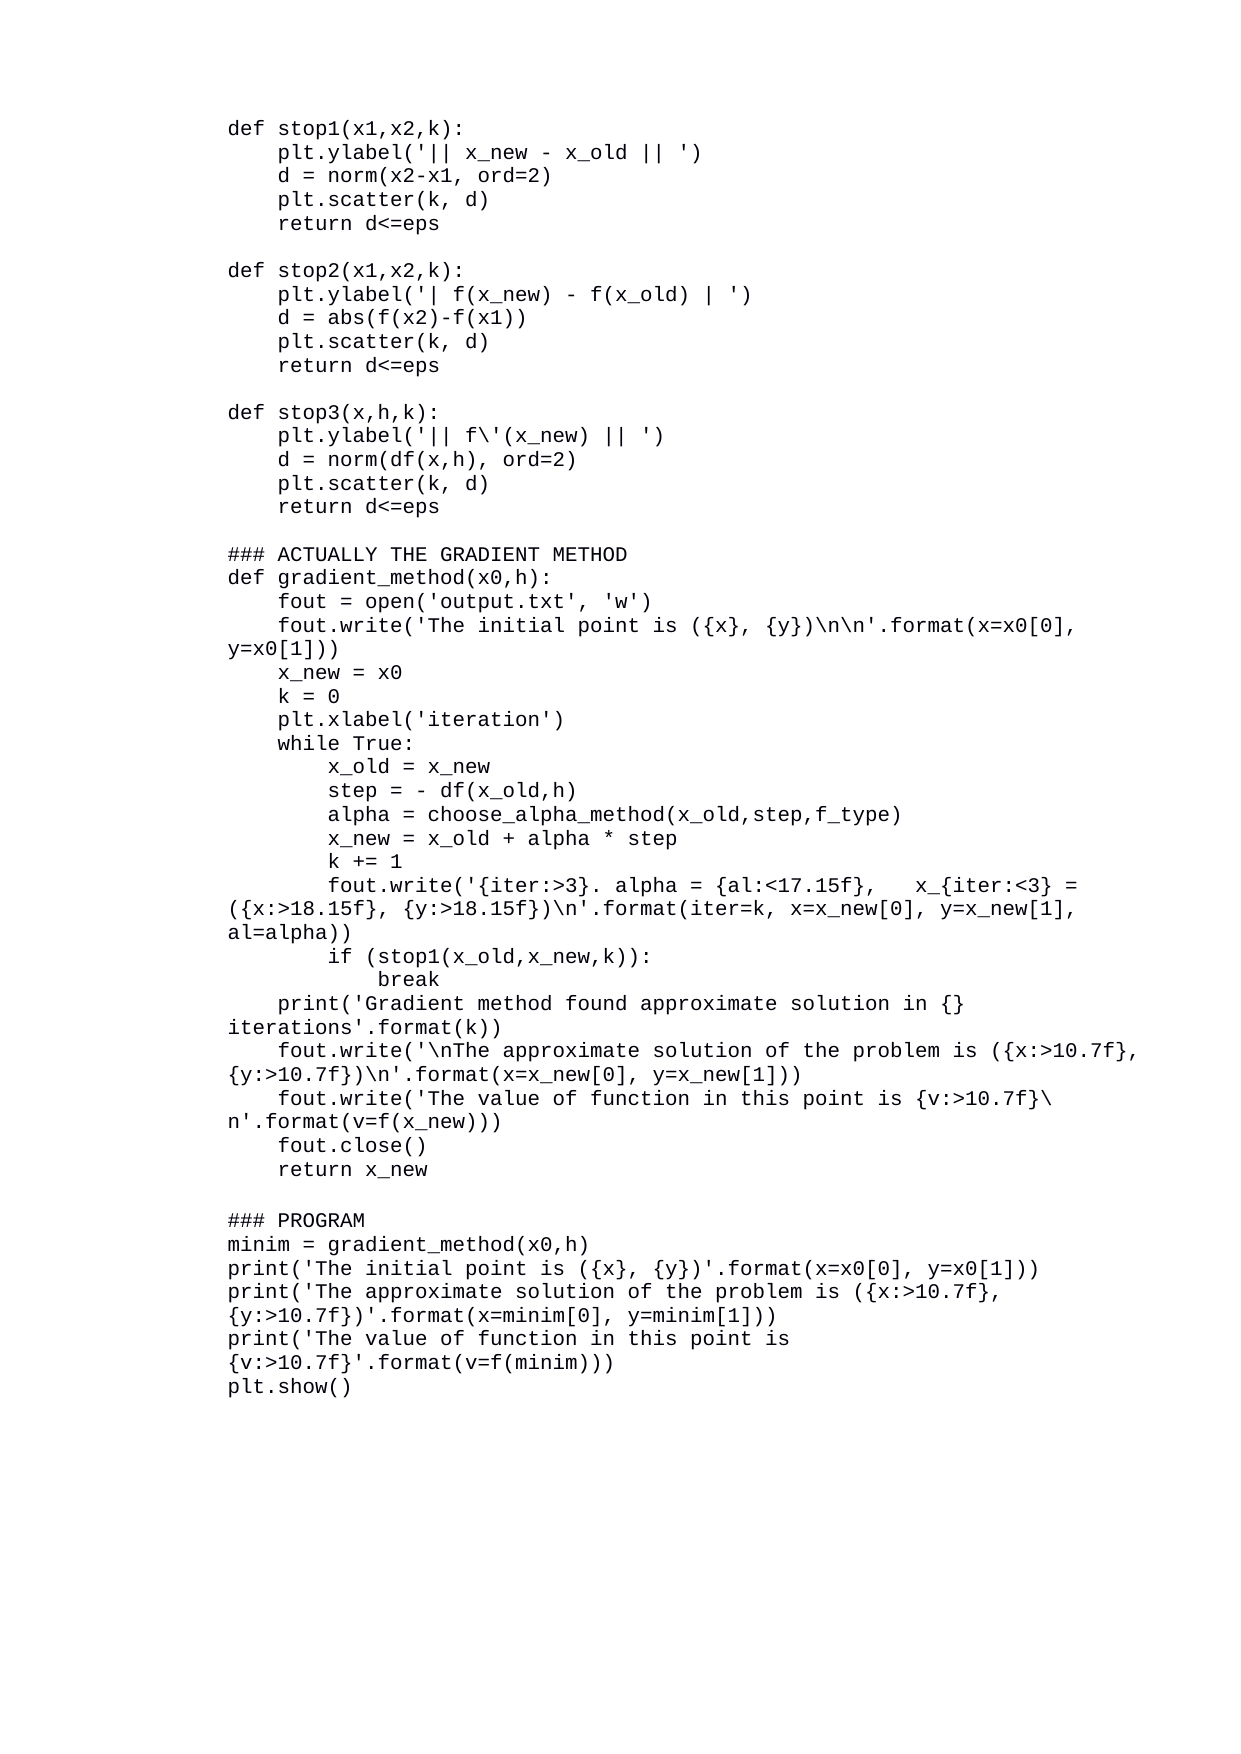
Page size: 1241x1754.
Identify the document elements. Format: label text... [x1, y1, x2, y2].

text print('Gradient method found approximate solution in {} iterations'.format(k)) [227, 993, 1177, 1040]
text fout.write('The initial point is ({x}, {y})\n\n'.format(x=x0[0], y=x0[1])) [227, 615, 1177, 662]
text k += 1 [227, 851, 1177, 875]
text break [227, 969, 1177, 993]
text plt.ylabel('| f(x_new) - f(x_old) | ') [227, 284, 1177, 307]
text fout.close() [227, 1135, 1177, 1158]
text alpha = choose_alpha_method(x_old,step,f_type) [227, 804, 1177, 827]
text d = abs(f(x2)-f(x1)) [227, 307, 1177, 331]
text plt.ylabel('|| f\'(x_new) || ') [227, 426, 1177, 449]
text plt.scatter(k, d) [227, 473, 1177, 496]
text k = 0 [227, 686, 1177, 709]
text fout.write('\nThe approximate solution of the problem is ({x:>10.7f}, {y:>10.7f})\n'.format(x=x_new[0], y=x_new[1])) [227, 1040, 1177, 1088]
text d = norm(df(x,h), ord=2) [227, 449, 1177, 473]
text print('The approximate solution of the problem is ({x:>10.7f}, {y:>10.7f})'.format(x=minim[0], y=minim[1])) [227, 1281, 1177, 1328]
text ### PROGRAM [227, 1210, 1177, 1234]
text x_new = x_old + alpha * step [227, 827, 1177, 851]
text plt.xlabel('iteration') [227, 709, 1177, 733]
text fout = open('output.txt', 'w') [227, 591, 1177, 615]
text print('The value of function in this point is {v:>10.7f}'.format(v=f(minim))) [227, 1328, 1177, 1376]
text ### ACTUALLY THE GRADIENT METHOD [227, 544, 1177, 567]
text minim = gradient_method(x0,h) [227, 1234, 1177, 1257]
text step = - df(x_old,h) [227, 780, 1177, 804]
text if (stop1(x_old,x_new,k)): [227, 946, 1177, 969]
text plt.ylabel('|| x_new - x_old || ') [227, 142, 1177, 165]
text while True: [227, 733, 1177, 757]
text plt.show() [227, 1376, 1177, 1399]
text return d<=eps [227, 354, 1177, 378]
text return d<=eps [227, 213, 1177, 236]
text plt.scatter(k, d) [227, 189, 1177, 213]
text fout.write('{iter:>3}. alpha = {al:<17.15f}, x_{iter:<3} = ({x:>18.15f}, {y:>18.15f})\n'.format(iter=k, x=x_new[0], y=x_new[1], al=alpha)) [227, 875, 1177, 946]
text def stop1(x1,x2,k): [227, 118, 1177, 142]
text d = norm(x2-x1, ord=2) [227, 165, 1177, 189]
text x_old = x_new [227, 757, 1177, 780]
text print('The initial point is ({x}, {y})'.format(x=x0[0], y=x0[1])) [227, 1257, 1177, 1281]
text plt.scatter(k, d) [227, 331, 1177, 354]
text def gradient_method(x0,h): [227, 567, 1177, 591]
text return d<=eps [227, 496, 1177, 520]
text x_new = x0 [227, 662, 1177, 686]
text fout.write('The value of function in this point is {v:>10.7f}\n'.format(v=f(x_new))) [227, 1088, 1177, 1135]
text def stop2(x1,x2,k): [227, 260, 1177, 284]
text def stop3(x,h,k): [227, 402, 1177, 426]
text return x_new [227, 1158, 1177, 1182]
